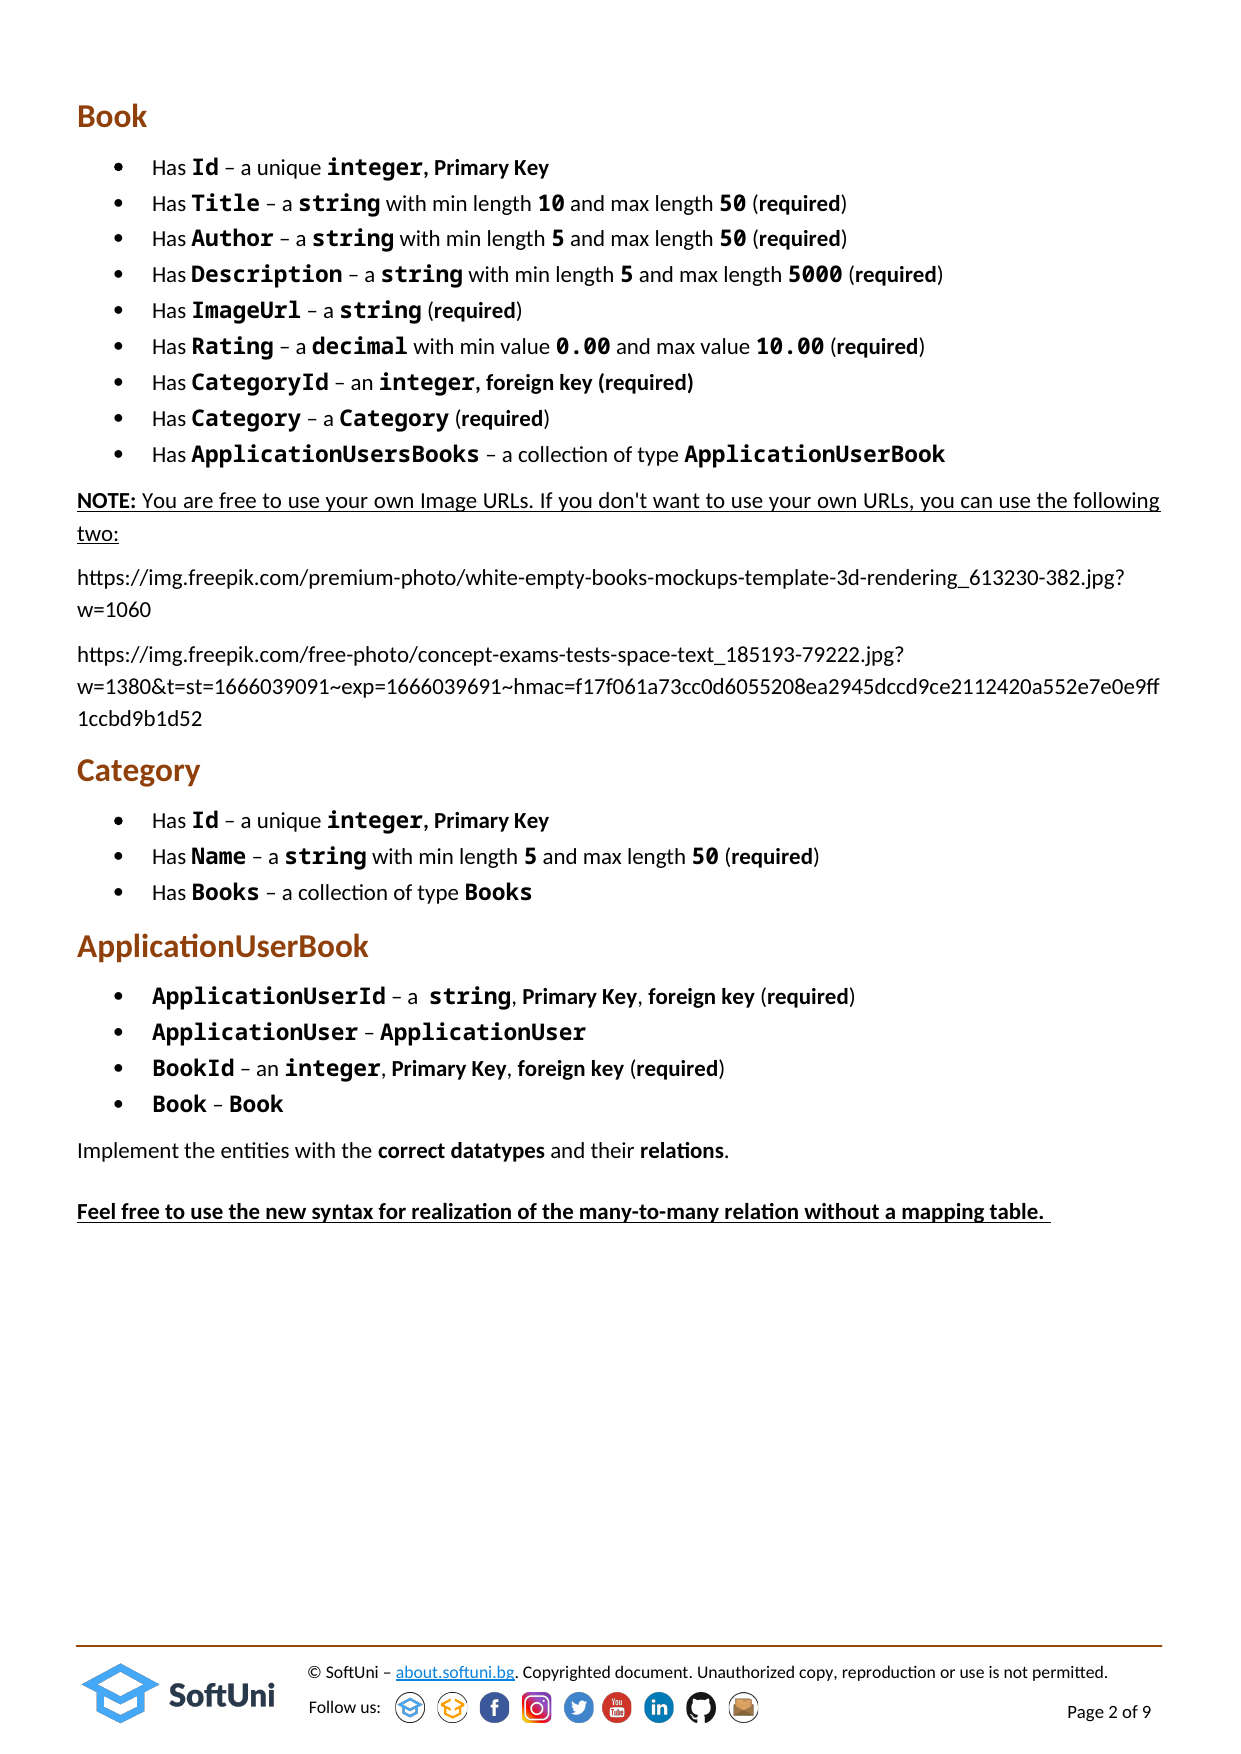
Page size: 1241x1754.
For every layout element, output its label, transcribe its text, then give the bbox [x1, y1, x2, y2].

text NOTE: You are free to use your own Image URLs. If you don't want to use your own URLs, you can use the following two: [77, 486, 1163, 547]
list Has ImageUrl – a string (required) [114, 294, 1163, 326]
list Has Author – a string with min length 5 and max length 50 (required) [114, 222, 1163, 254]
picture [644, 1692, 653, 1701]
picture [75, 1658, 281, 1729]
text Feel free to use the new syntax for realization of the many-to-many relation without a mapping table. [77, 1197, 1163, 1225]
picture [644, 1714, 653, 1723]
list ApplicationUser – ApplicationUser [114, 1016, 1163, 1047]
list Has CategoryId – an integer, foreign key (required) [114, 366, 1163, 397]
list Has Name – a string with min length 5 and max length 50 (required) [114, 840, 1163, 872]
picture [728, 1692, 759, 1723]
list BookId – an integer, Primary Key, foreign key (required) [114, 1052, 1163, 1083]
list Has Category – a Category (required) [114, 402, 1163, 433]
picture [658, 1705, 667, 1714]
list Has ApplicationUsersBooks – a collection of type ApplicationUserBook [114, 438, 1163, 469]
picture [686, 1692, 716, 1723]
picture [395, 1692, 425, 1723]
subtitle Book [77, 95, 1163, 136]
picture [602, 1692, 632, 1723]
picture [564, 1692, 594, 1723]
picture [665, 1692, 674, 1701]
list Book – Book [114, 1088, 1163, 1119]
subtitle Category [77, 749, 1163, 790]
list Has Id – a unique integer, Primary Key [114, 804, 1163, 836]
picture [479, 1692, 510, 1723]
text https://img.freepik.com/free-photo/concept-exams-tests-space-text_185193-79222.jpg?w=1380&t=st=1666039091~exp=1666039691~hmac=f17f061a73cc0d6055208ea2945dccd9ce2112420a552e7e0e9ff1ccbd9b1d52 [77, 640, 1163, 733]
list Has Title – a string with min length 10 and max length 50 (required) [114, 186, 1163, 218]
list ApplicationUserId – a string, Primary Key, foreign key (required) [114, 980, 1163, 1011]
text Implement the entities with the correct datatypes and their relations. [77, 1136, 1163, 1164]
list Has Rating – a decimal with min value 0.00 and max value 10.00 (required) [114, 330, 1163, 361]
list Has Description – a string with min length 5 and max length 5000 (required) [114, 258, 1163, 289]
picture [665, 1714, 674, 1723]
list Has Books – a collection of type Books [114, 876, 1163, 907]
list Has Id – a unique integer, Primary Key [114, 151, 1163, 182]
picture [437, 1692, 468, 1723]
subtitle ApplicationUserBook [77, 925, 1163, 965]
picture [522, 1692, 552, 1723]
text https://img.freepik.com/premium-photo/white-empty-books-mockups-template-3d-rendering_613230-382.jpg?w=1060 [77, 563, 1163, 623]
